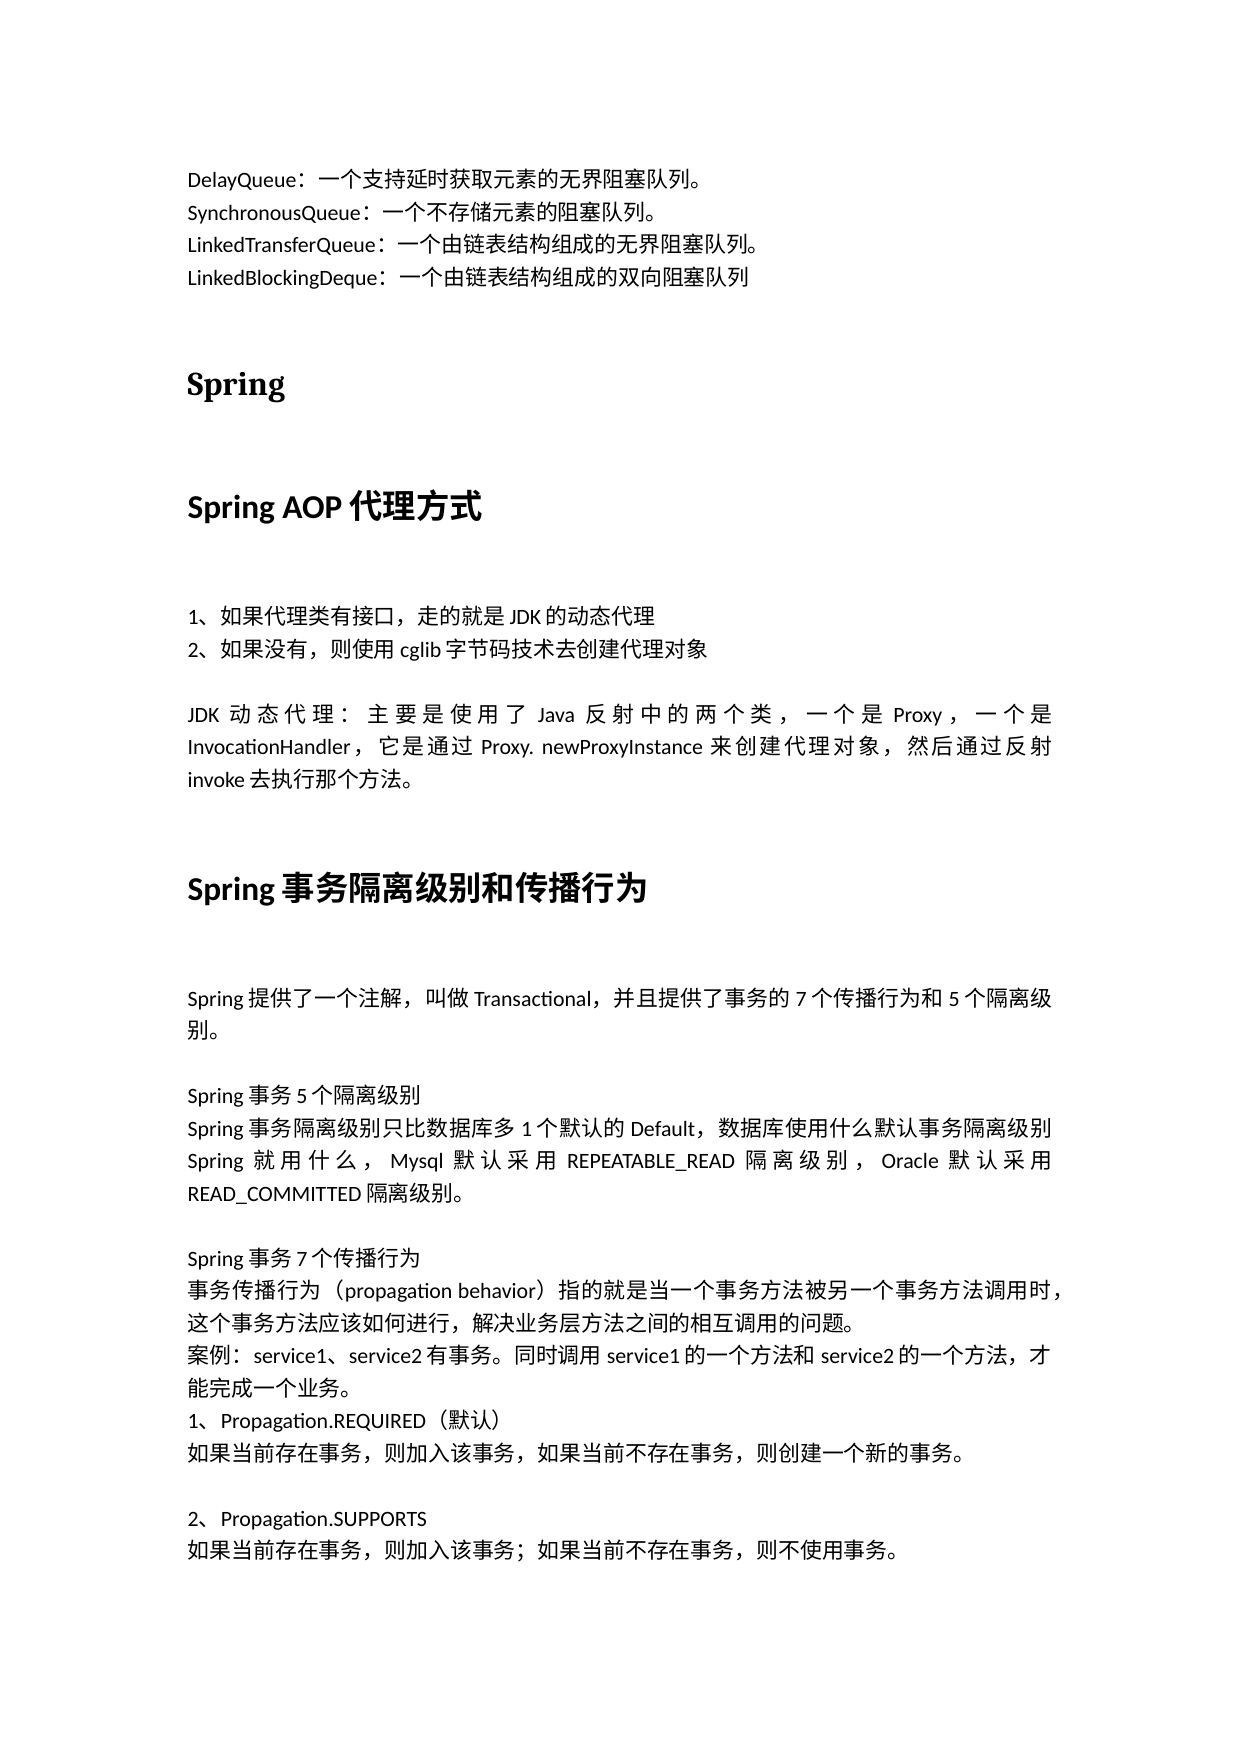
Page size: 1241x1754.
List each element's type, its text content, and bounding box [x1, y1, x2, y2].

text SynchronousQueue：一个不存储元素的阻塞队列。 [187, 194, 1053, 227]
text 2、Propagation.SUPPORTS [187, 1501, 1053, 1533]
text Spring事务隔离级别只比数据库多1个默认的Default，数据库使用什么默认事务隔离级别Spring就用什么，Mysql默认采用REPEATABLE_READ隔离级别，Oracle默认采用READ_COMMITTED隔离级别。 [187, 1111, 1053, 1208]
text DelayQueue：一个支持延时获取元素的无界阻塞队列。 [187, 162, 1053, 194]
text LinkedTransferQueue：一个由链表结构组成的无界阻塞队列。 [187, 227, 1053, 259]
text 如果当前存在事务，则加入该事务，如果当前不存在事务，则创建一个新的事务。 [187, 1436, 1053, 1468]
text 案例：service1、service2有事务。同时调用service1的一个方法和service2的一个方法，才能完成一个业务。 [187, 1338, 1053, 1403]
text 1、如果代理类有接口，走的就是JDK的动态代理 [187, 599, 1053, 631]
subtitle Spring AOP代理方式 [187, 472, 1053, 537]
text 2、如果没有，则使用cglib字节码技术去创建代理对象 [187, 631, 1053, 664]
text Spring事务7个传播行为 [187, 1241, 1053, 1273]
text JDK动态代理：主要是使用了Java反射中的两个类，一个是Proxy，一个是InvocationHandler，它是通过Proxy. newProxyInstance来创建代理对象，然后通过反射invoke去执行那个方法。 [187, 696, 1053, 794]
text 如果当前存在事务，则加入该事务；如果当前不存在事务，则不使用事务。 [187, 1533, 1053, 1566]
subtitle Spring事务隔离级别和传播行为 [187, 853, 1053, 918]
text Spring提供了一个注解，叫做Transactional，并且提供了事务的7个传播行为和5个隔离级别。 [187, 981, 1053, 1046]
text Spring事务5个隔离级别 [187, 1078, 1053, 1111]
text LinkedBlockingDeque：一个由链表结构组成的双向阻塞队列 [187, 259, 1053, 292]
text 1、Propagation.REQUIRED（默认） [187, 1403, 1053, 1436]
subtitle Spring [187, 352, 1053, 417]
text 事务传播行为（propagation behavior）指的就是当一个事务方法被另一个事务方法调用时，这个事务方法应该如何进行，解决业务层方法之间的相互调用的问题。 [187, 1273, 1053, 1338]
